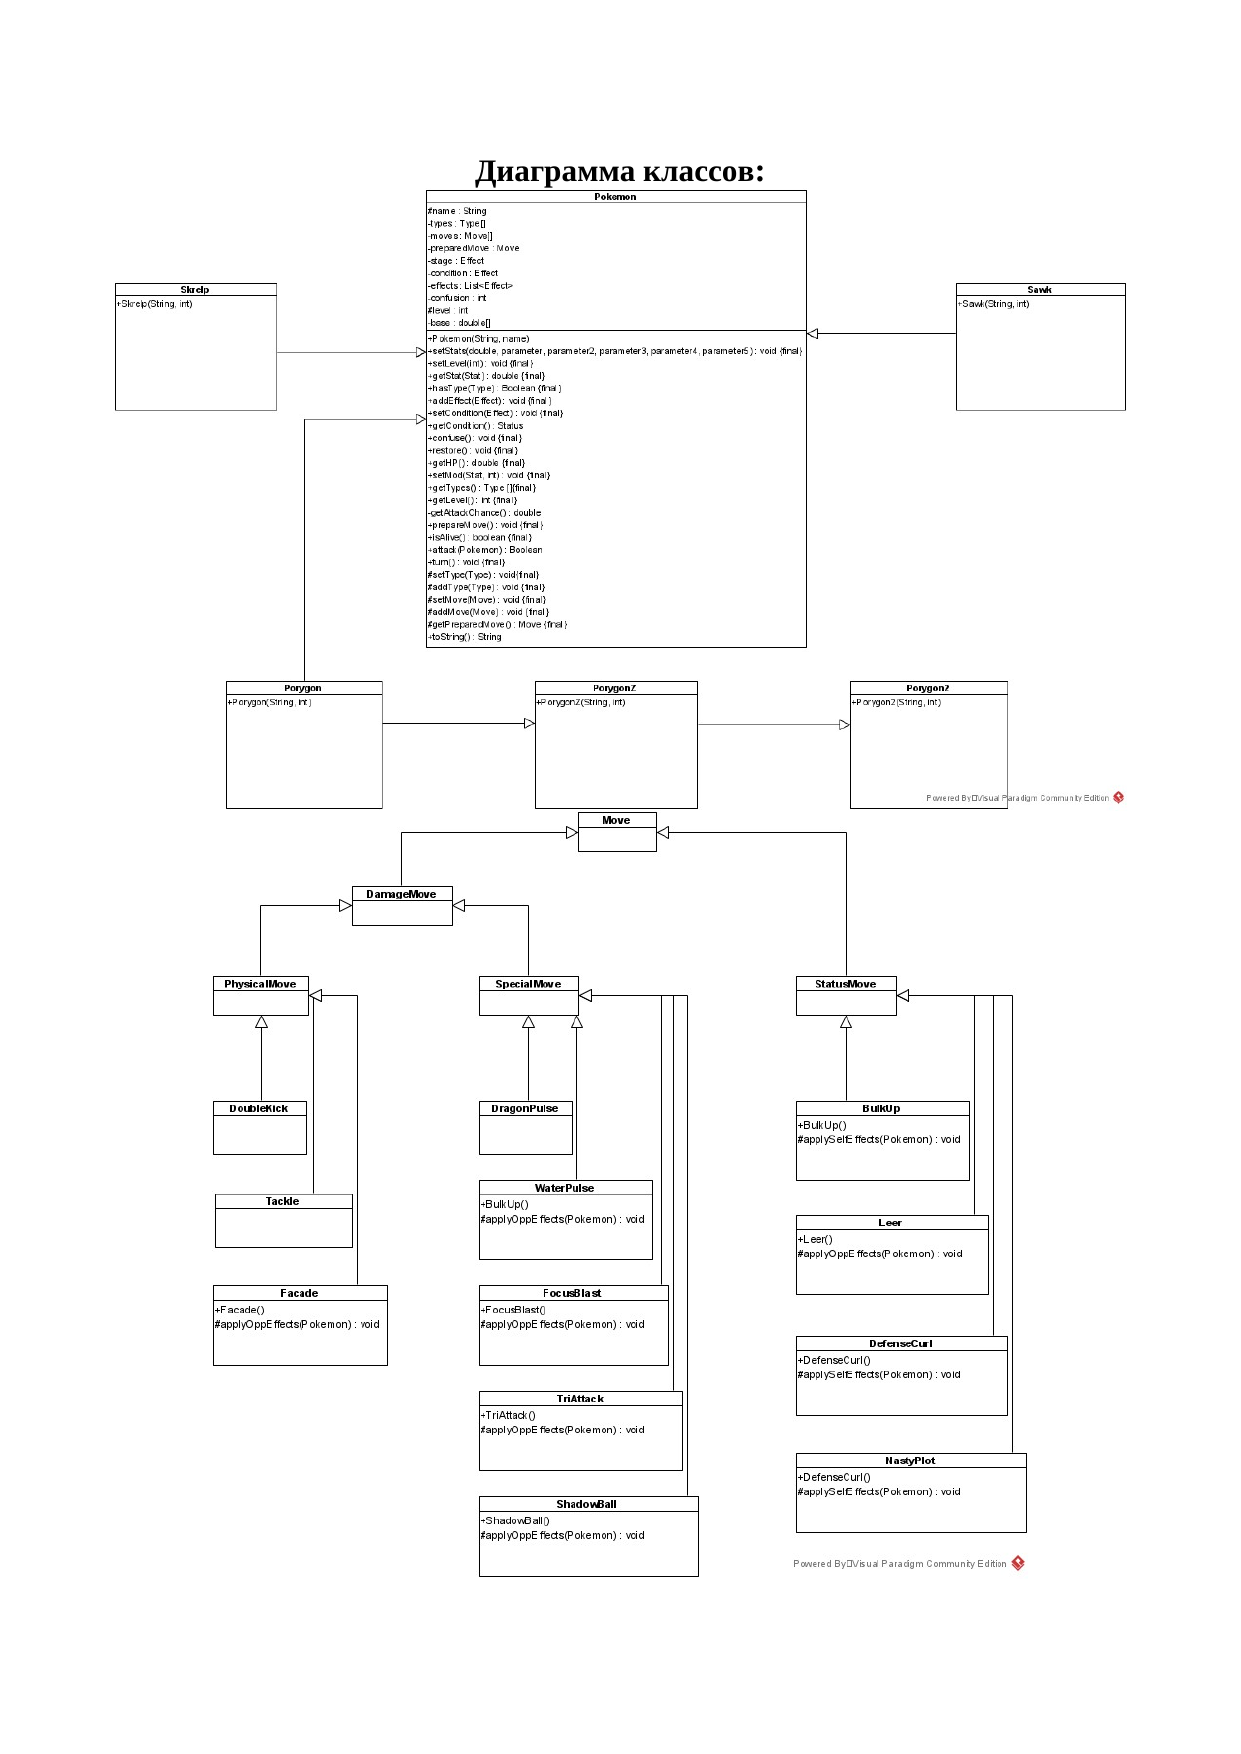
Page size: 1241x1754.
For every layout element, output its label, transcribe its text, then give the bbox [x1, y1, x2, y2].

picture [113, 188, 1128, 1579]
